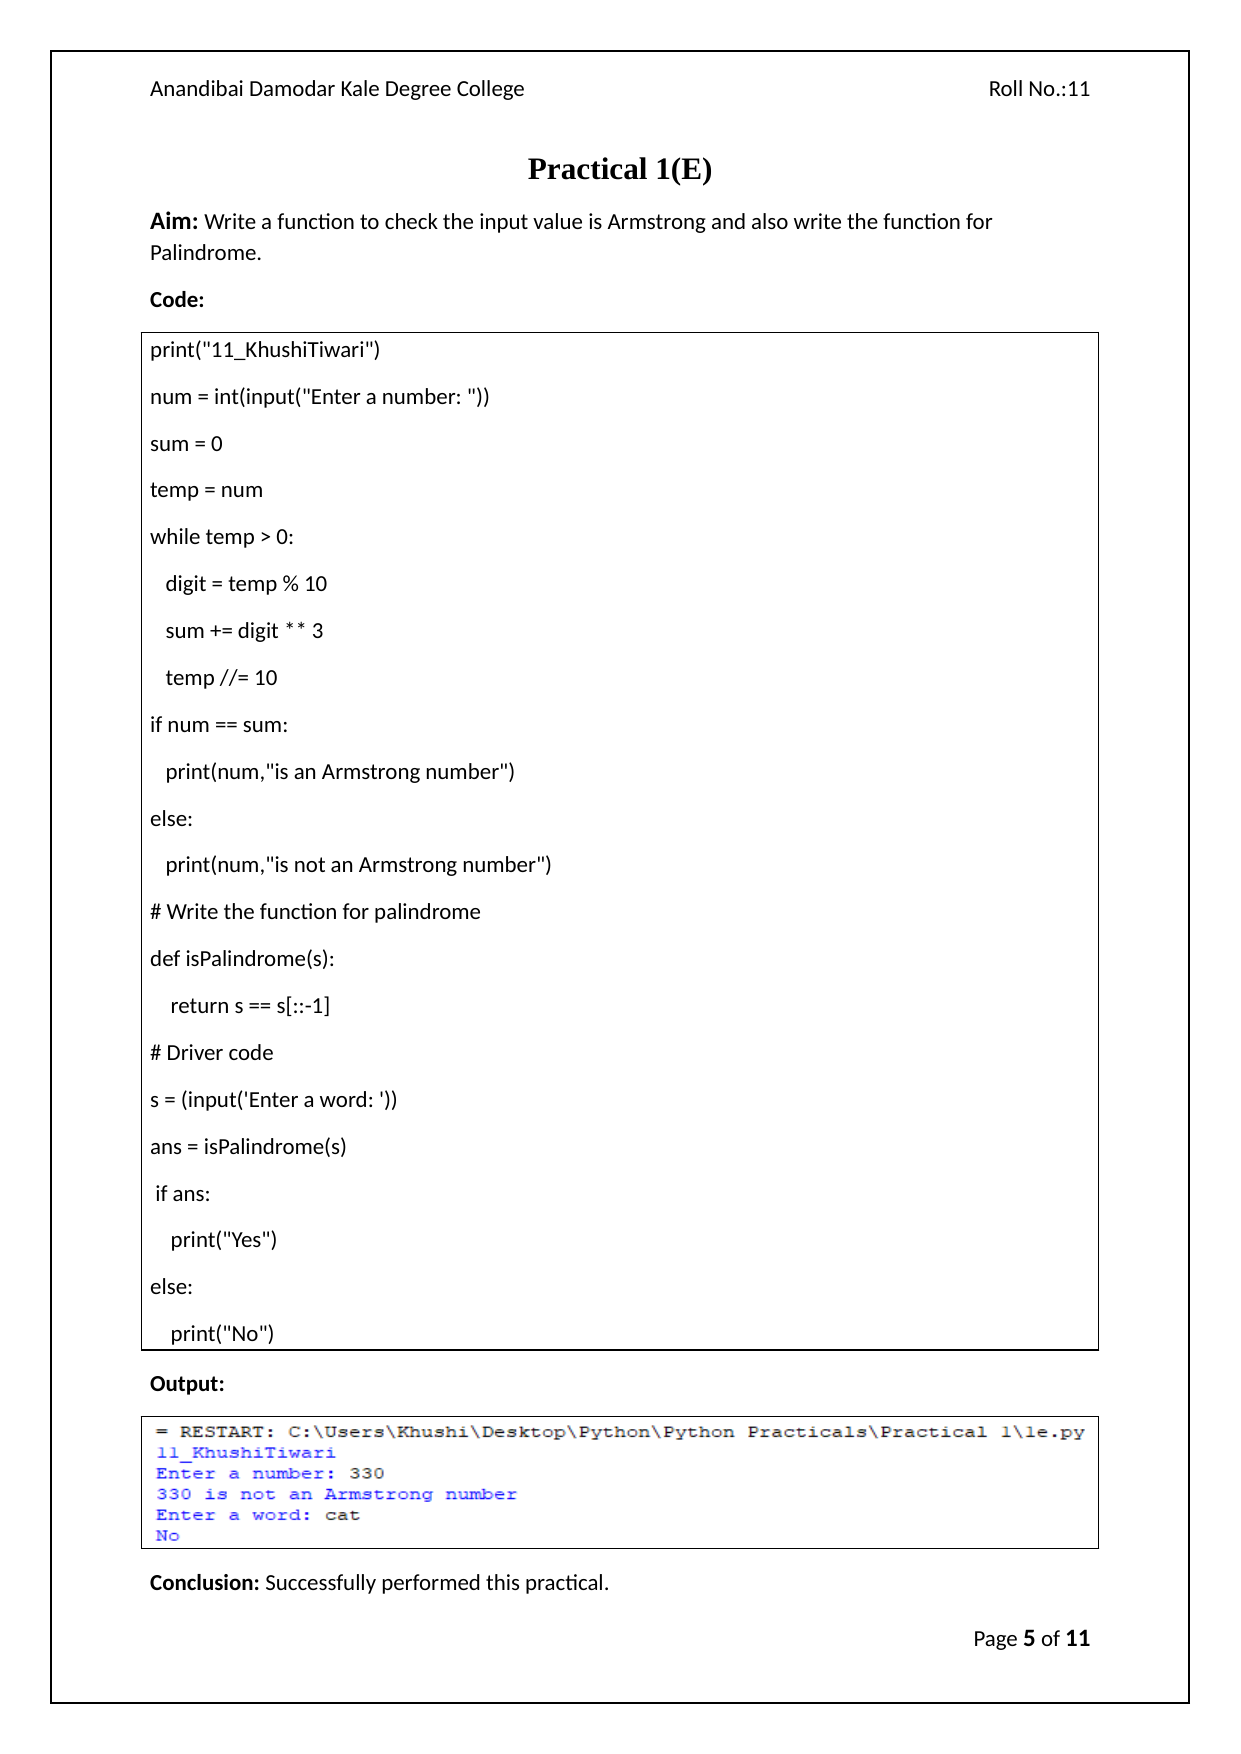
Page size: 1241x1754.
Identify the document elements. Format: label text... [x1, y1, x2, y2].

text if num == sum: [142, 707, 1098, 738]
text print(num,"is an Armstrong number") [142, 754, 1098, 785]
text temp //= 10 [142, 660, 1098, 691]
text print("Yes") [142, 1222, 1098, 1254]
text s = (input('Enter a word: ')) [142, 1082, 1098, 1113]
text Conclusion: Successfully performed this practical. [150, 1568, 1090, 1596]
text print("11_KhushiTiwari") [142, 333, 1098, 363]
text Practical 1(E) [150, 150, 1090, 186]
text def isPalindrome(s): [142, 941, 1098, 972]
text if ans: [142, 1176, 1098, 1207]
text temp = num [142, 472, 1098, 504]
text num = int(input("Enter a number: ")) [142, 379, 1098, 410]
text sum += digit ** 3 [142, 613, 1098, 644]
text sum = 0 [142, 426, 1098, 457]
picture [150, 1419, 1091, 1546]
text # Driver code [142, 1035, 1098, 1066]
text while temp > 0: [142, 519, 1098, 551]
text Output: [150, 1369, 1090, 1397]
text # Write the function for palindrome [142, 894, 1098, 926]
text return s == s[::-1] [142, 988, 1098, 1019]
text print(num,"is not an Armstrong number") [142, 847, 1098, 879]
text digit = temp % 10 [142, 566, 1098, 597]
text else: [142, 801, 1098, 832]
text Aim: Write a function to check the input value is Armstrong and also write the function for Palindrome. [150, 205, 1090, 266]
text else: [142, 1269, 1098, 1301]
text print("No") [142, 1316, 1098, 1349]
text Code: [150, 285, 1090, 313]
text ans = isPalindrome(s) [142, 1129, 1098, 1160]
